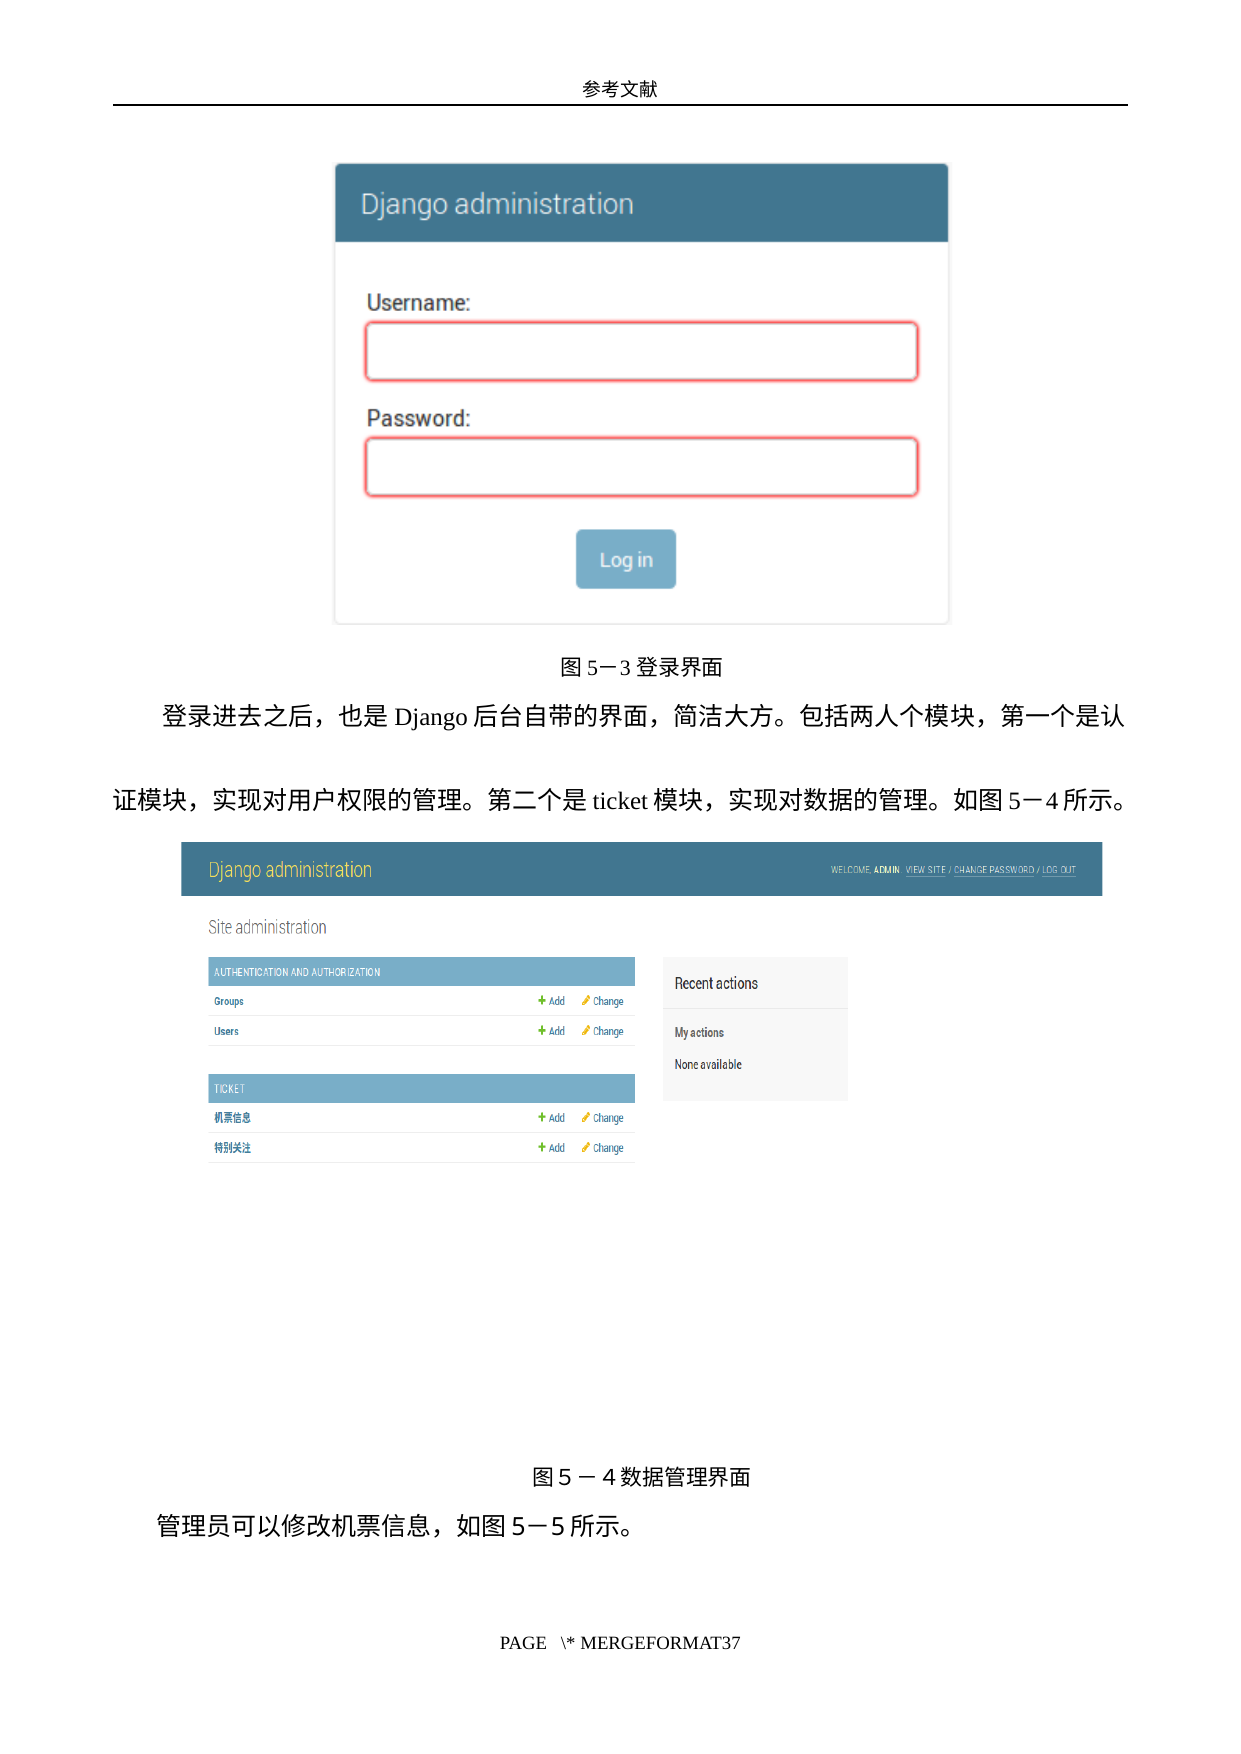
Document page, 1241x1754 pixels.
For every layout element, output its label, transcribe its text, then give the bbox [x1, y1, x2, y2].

text 图5－3 登录界面 [112, 649, 1128, 682]
text 图５－４数据管理界面 [112, 1460, 1128, 1492]
text 管理员可以修改机票信息，如图5－5所示。 [112, 1492, 1128, 1557]
picture [181, 842, 1103, 1429]
text 登录进去之后，也是Django后台自带的界面，简洁大方。包括两人个模块，第一个是认证模块，实现对用户权限的管理。第二个是ticket模块，实现对数据的管理。如图5－4所示。 [112, 682, 1128, 831]
picture [331, 162, 953, 625]
